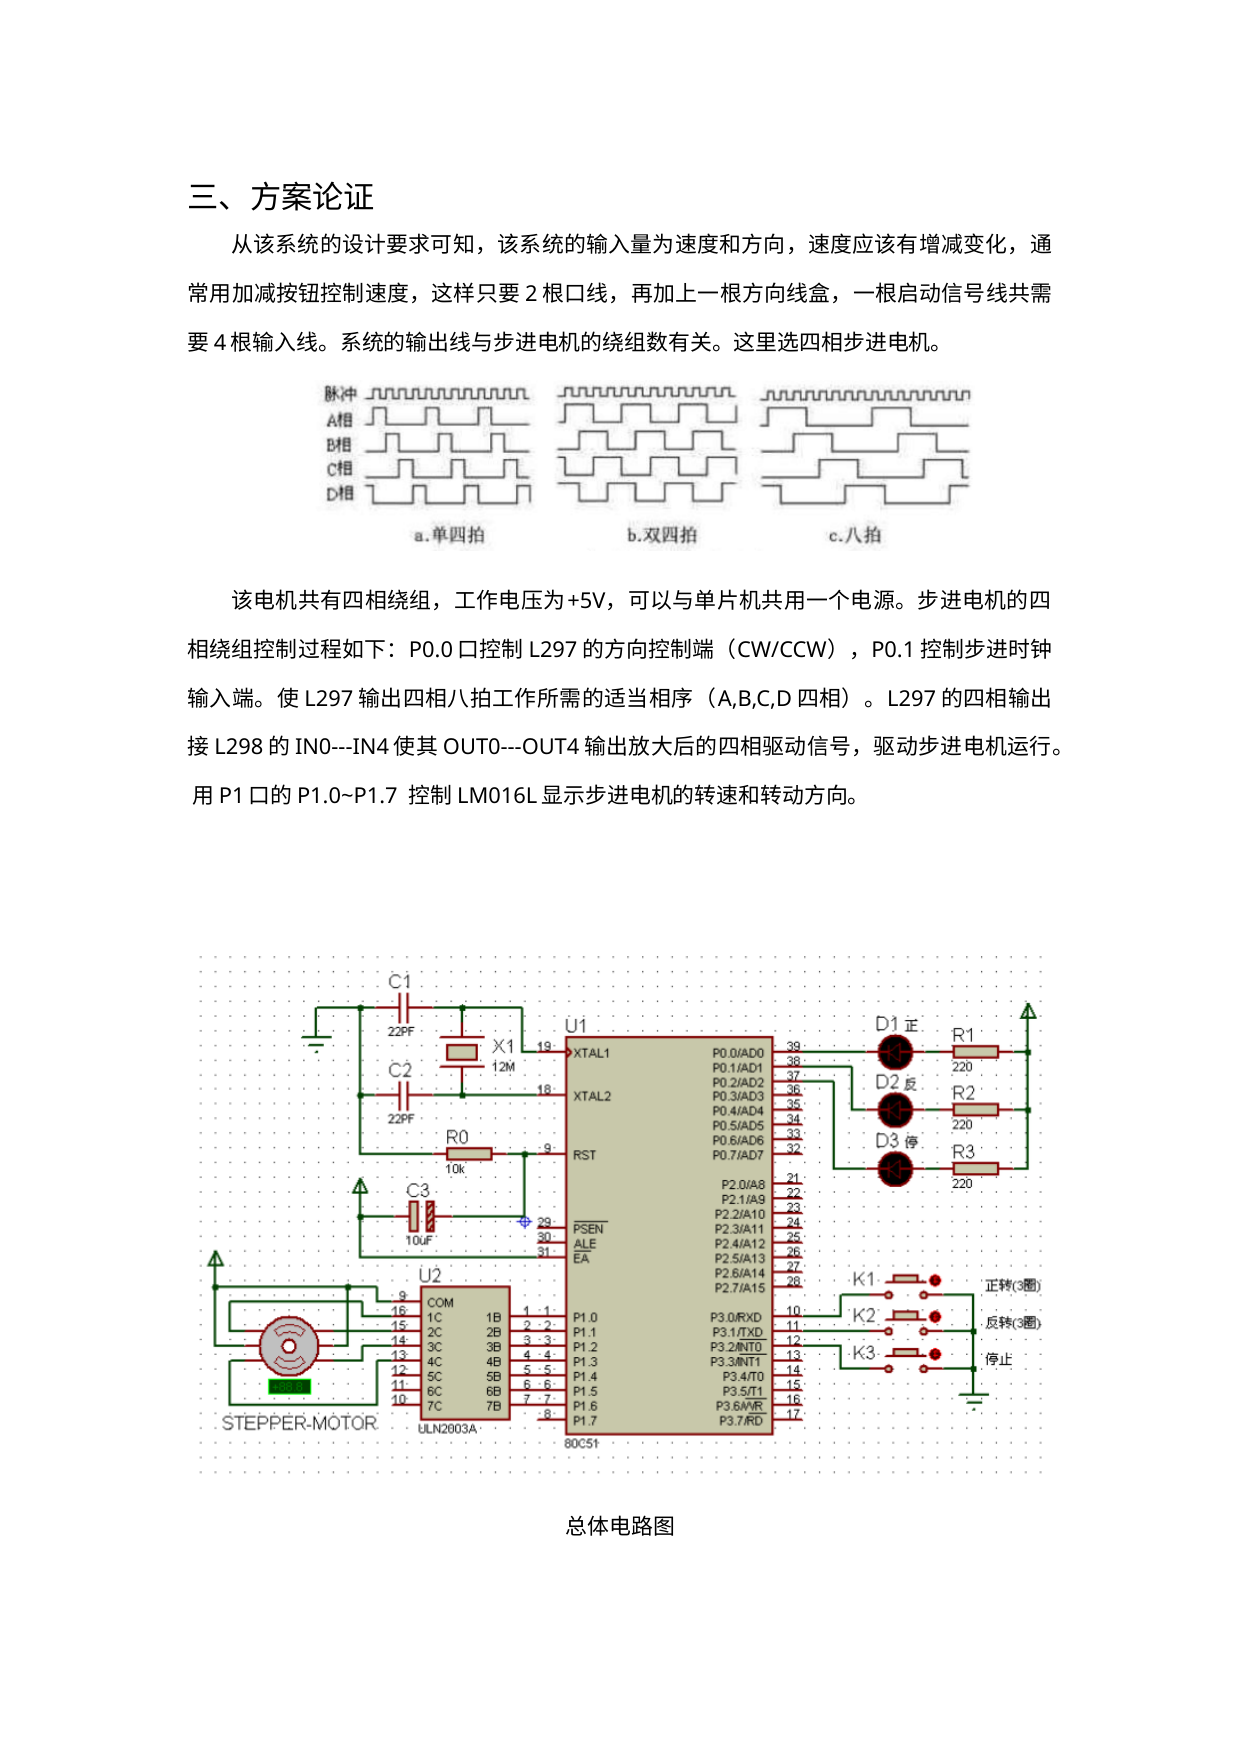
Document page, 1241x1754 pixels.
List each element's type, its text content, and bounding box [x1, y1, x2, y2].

text 该电机共有四相绕组，工作电压为+5V，可以与单片机共用一个电源。步进电机的四相绕组控制过程如下：P0.0口控制L297的方向控制端（CW/CCW），P0.1控制步进时钟输入端。使L297输出四相八拍工作所需的适当相序（A,B,C,D四相）。L297的四相输出接L298的IN0---IN4使其OUT0---OUT4输出放大后的四相驱动信号，驱动步进电机运行。 用P1口的P1.0~P1.7 控制LM016L显示步进电机的转速和转动方向。 [187, 583, 1053, 810]
picture [187, 956, 1053, 1484]
text 三、方案论证 [187, 162, 1053, 227]
picture [308, 372, 975, 551]
text 总体电路图 [187, 1508, 1053, 1541]
text 从该系统的设计要求可知，该系统的输入量为速度和方向，速度应该有增减变化，通常用加减按钮控制速度，这样只要2根口线，再加上一根方向线盒，一根启动信号线共需要4根输入线。系统的输出线与步进电机的绕组数有关。这里选四相步进电机。 [187, 227, 1053, 357]
